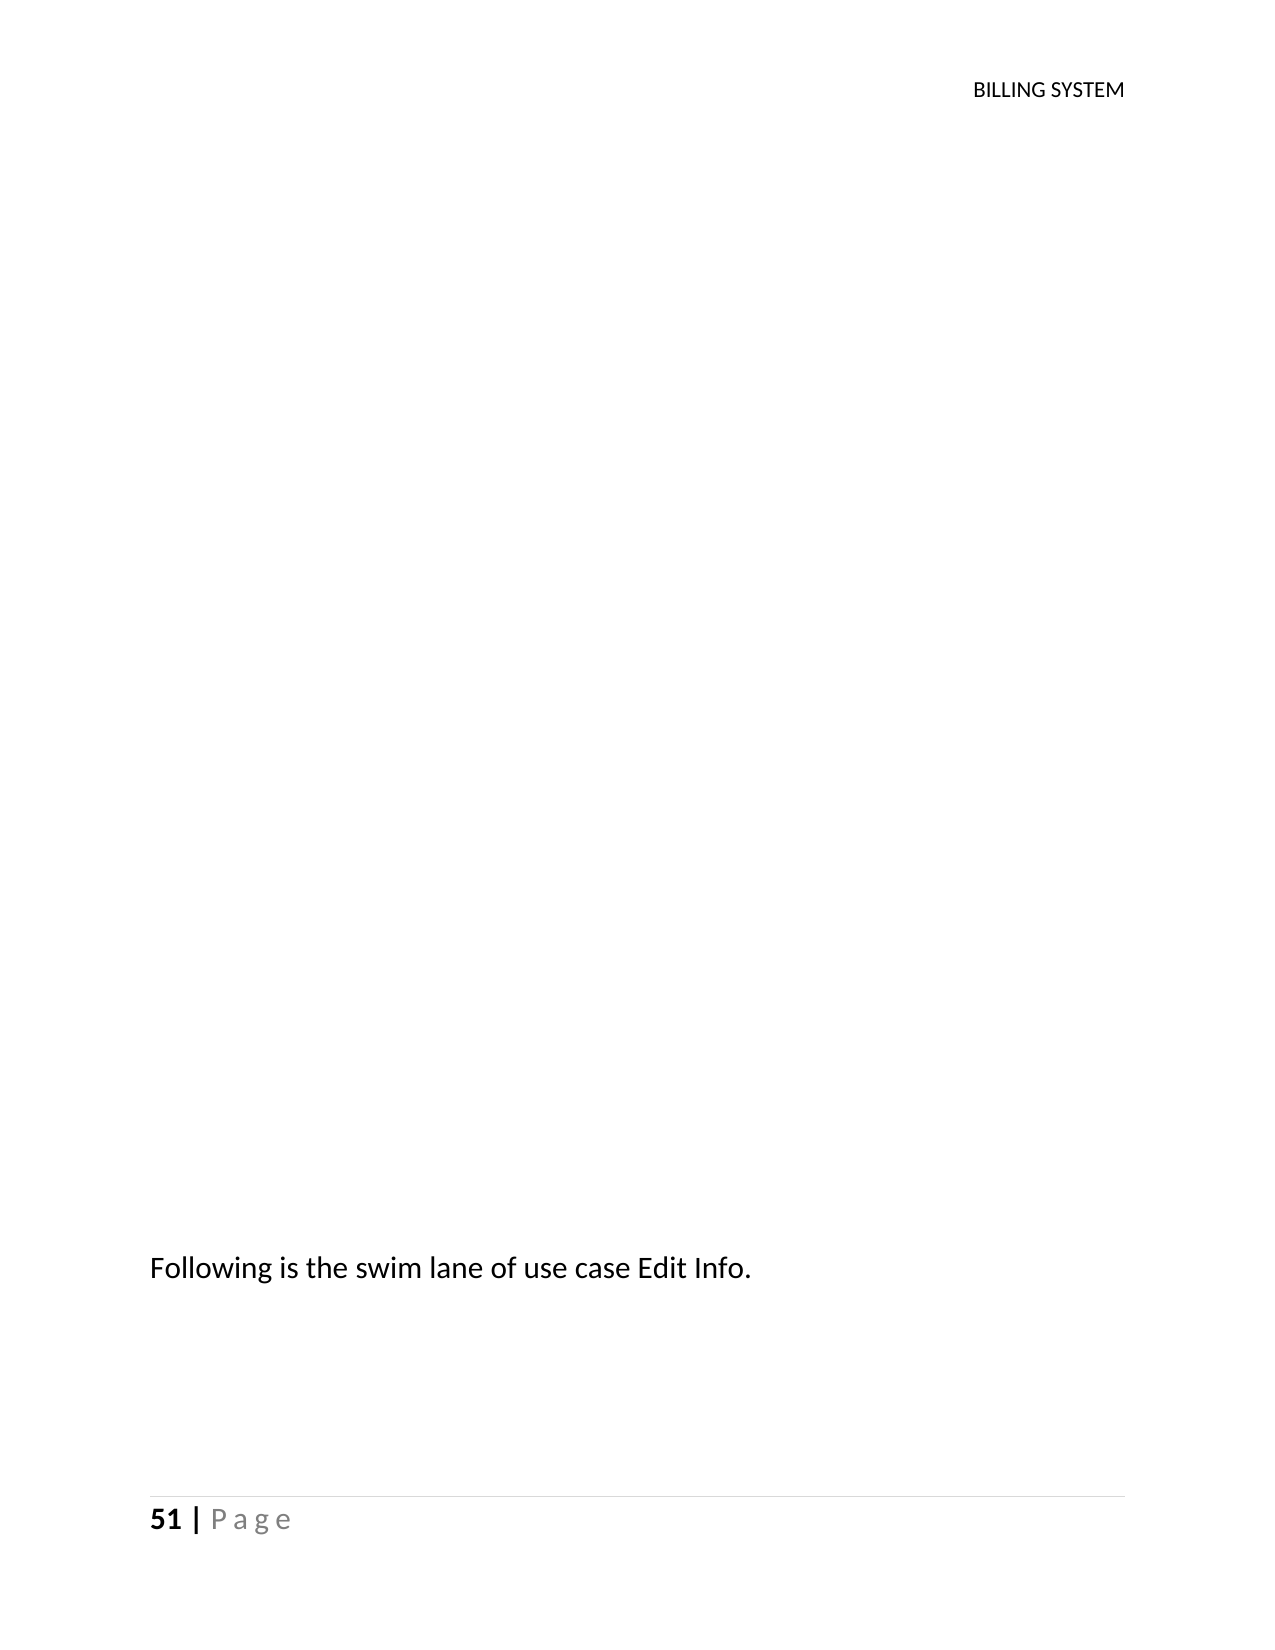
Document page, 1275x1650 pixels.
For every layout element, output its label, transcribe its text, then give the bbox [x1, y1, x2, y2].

text Following is the swim lane of use case Edit Info. [150, 1248, 1125, 1287]
